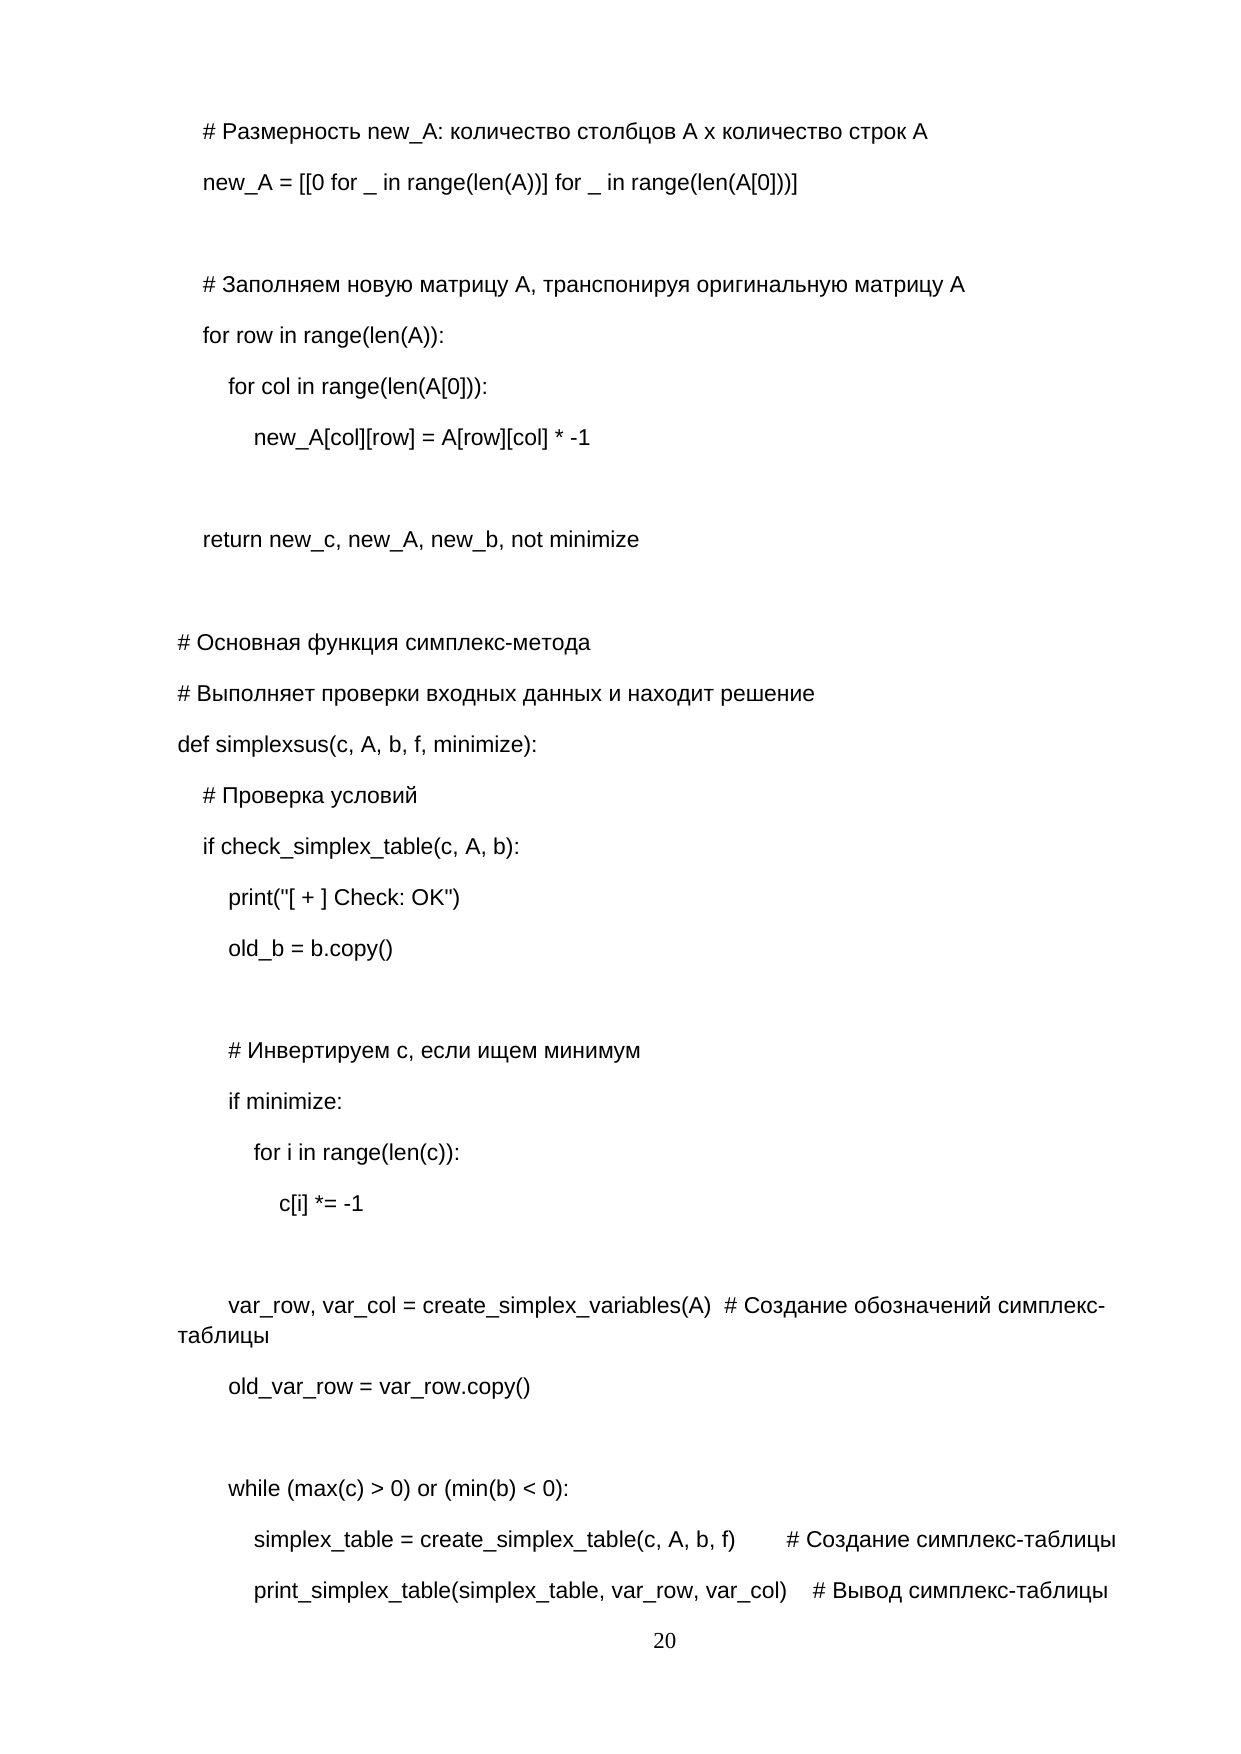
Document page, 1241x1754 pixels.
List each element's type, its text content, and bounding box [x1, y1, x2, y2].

text new_A[col][row] = A[row][col] * -1 [177, 424, 1152, 451]
text # Заполняем новую матрицу A, транспонируя оригинальную матрицу A [177, 271, 1152, 298]
text c[i] *= -1 [177, 1190, 1152, 1216]
text var_row, var_col = create_simplex_variables(A) # Создание обозначений симплекс-таблицы [177, 1292, 1152, 1349]
text # Размерность new_A: количество столбцов A x количество строк A [177, 118, 1152, 144]
text # Инвертируем c, если ищем минимум [177, 1037, 1152, 1063]
text for i in range(len(c)): [177, 1139, 1152, 1165]
text simplex_table = create_simplex_table(c, A, b, f) # Создание симплекс-таблицы [177, 1526, 1152, 1553]
text while (max(c) > 0) or (min(b) < 0): [177, 1475, 1152, 1502]
text def simplexsus(c, A, b, f, minimize): [177, 731, 1152, 757]
text # Основная функция симплекс-метода [177, 628, 1152, 655]
text if check_simplex_table(c, A, b): [177, 833, 1152, 859]
text new_A = [[0 for _ in range(len(A))] for _ in range(len(A[0]))] [177, 169, 1152, 196]
text old_b = b.copy() [177, 935, 1152, 961]
text old_var_row = var_row.copy() [177, 1373, 1152, 1400]
text print_simplex_table(simplex_table, var_row, var_col) # Вывод симплекс-таблицы [177, 1577, 1152, 1604]
text return new_c, new_A, new_b, not minimize [177, 526, 1152, 553]
text if minimize: [177, 1088, 1152, 1114]
text # Выполняет проверки входных данных и находит решение [177, 679, 1152, 706]
text # Проверка условий [177, 782, 1152, 808]
text for row in range(len(A)): [177, 322, 1152, 349]
text print("[ + ] Check: OK") [177, 884, 1152, 910]
text for col in range(len(A[0])): [177, 373, 1152, 400]
